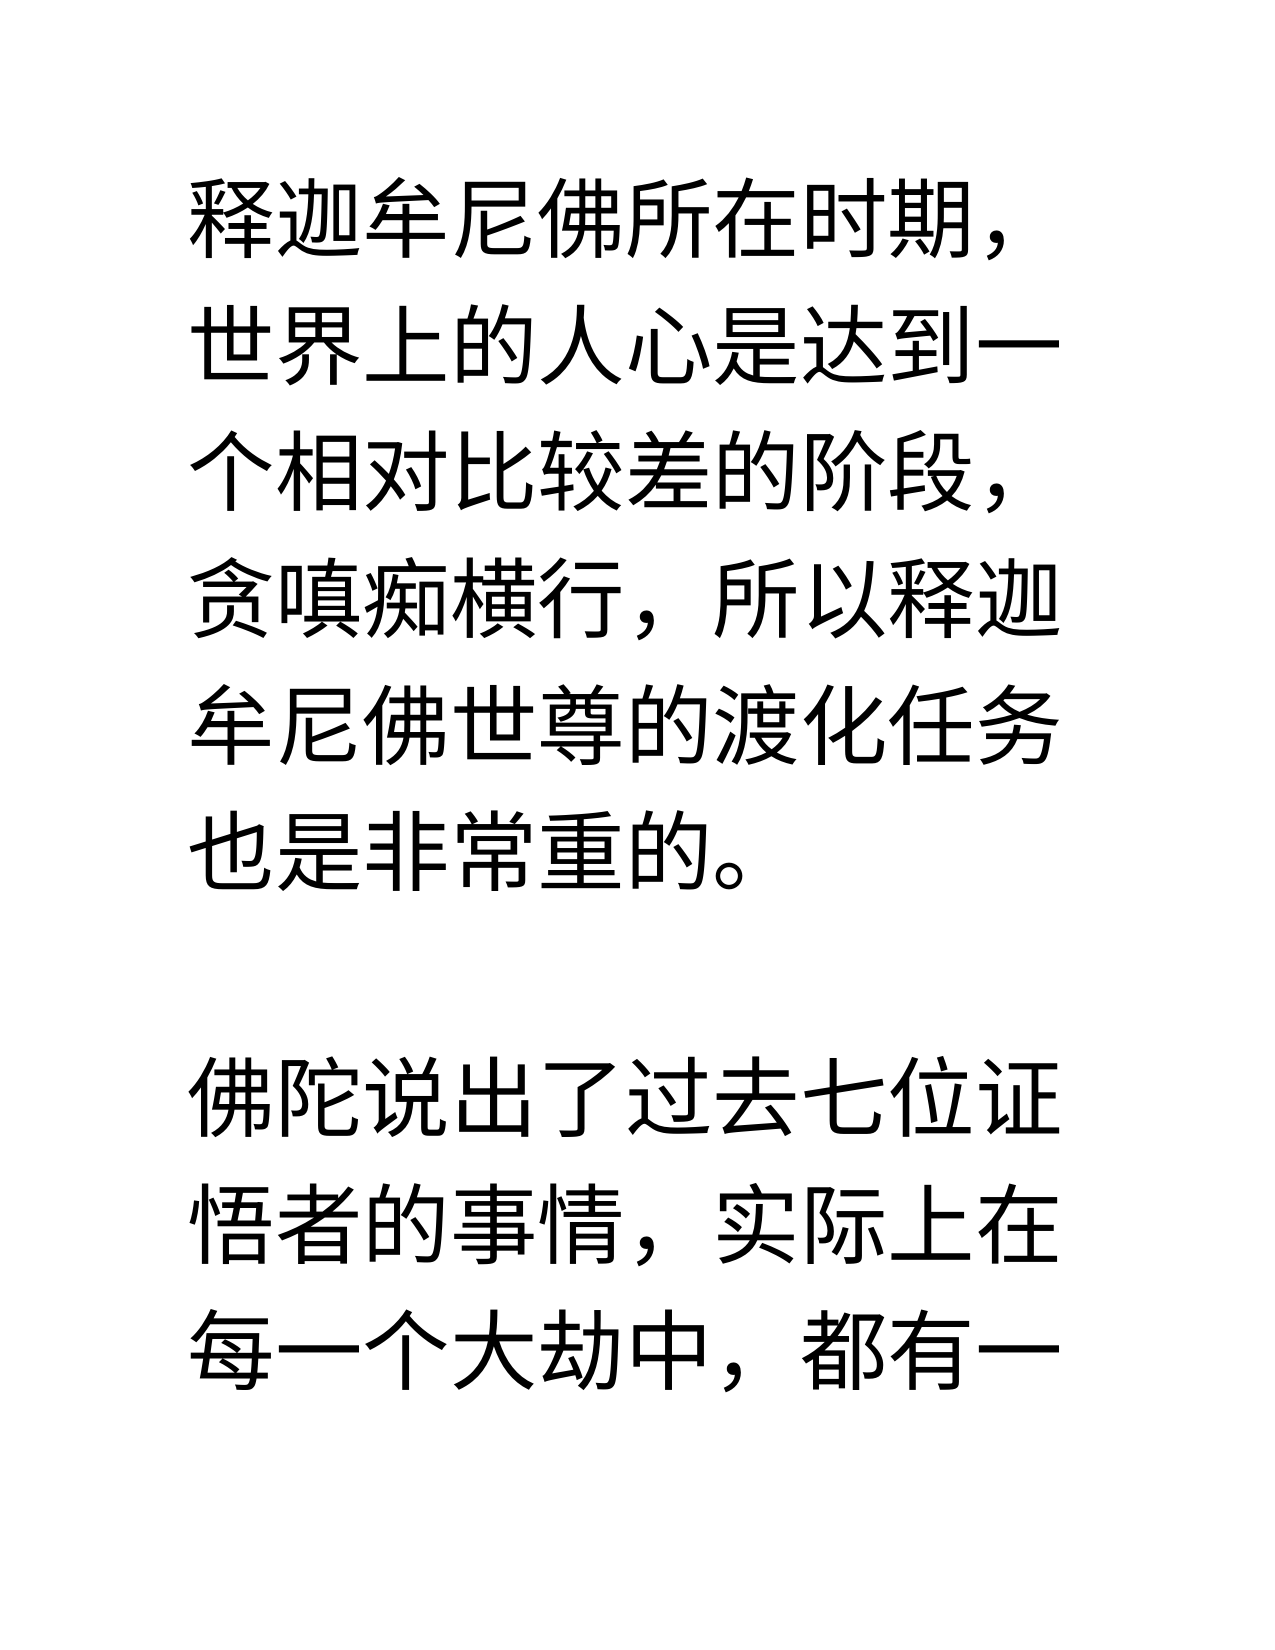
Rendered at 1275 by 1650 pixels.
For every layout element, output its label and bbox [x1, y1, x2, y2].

text [187, 1029, 1087, 1409]
text [187, 150, 1087, 910]
